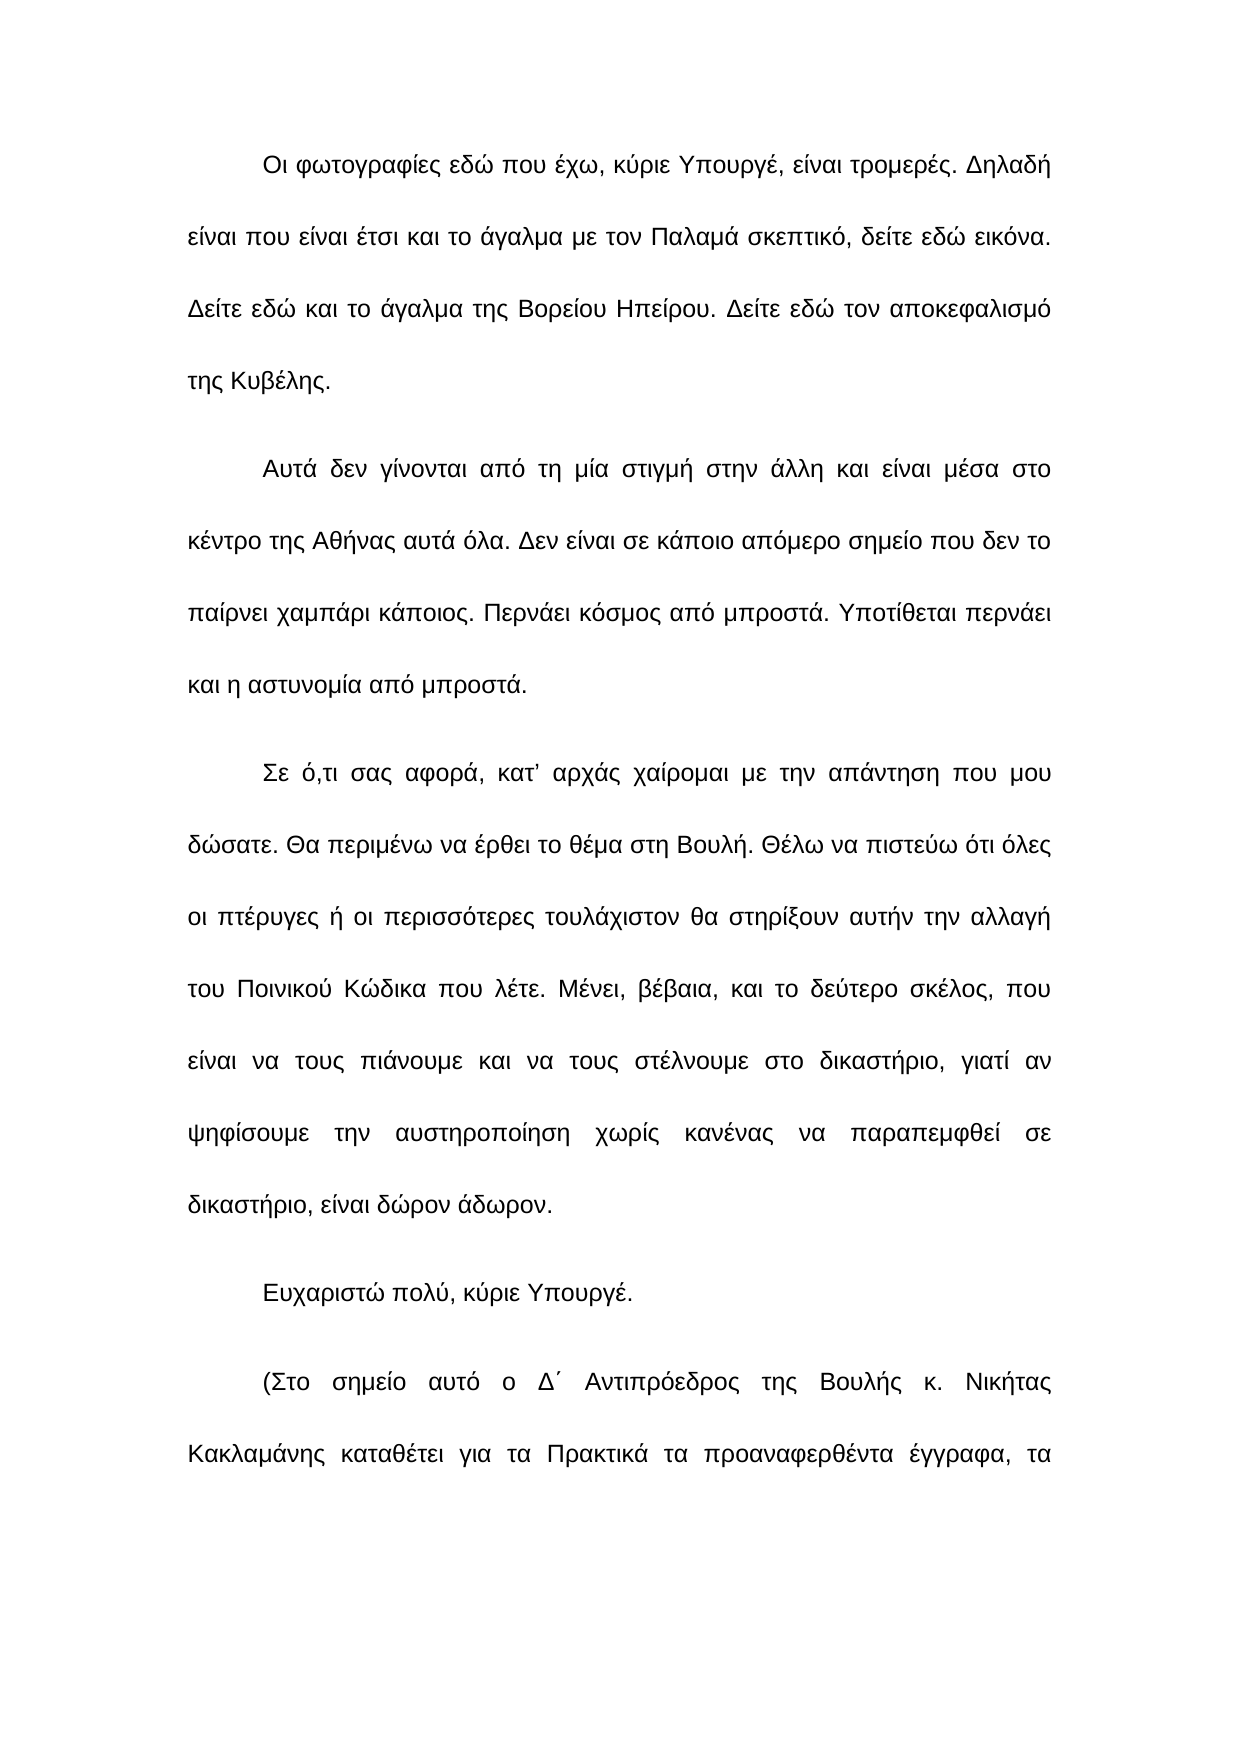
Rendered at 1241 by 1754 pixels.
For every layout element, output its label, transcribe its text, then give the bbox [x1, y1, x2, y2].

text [187, 1367, 1053, 1467]
text Αυτά δεν γίνονται από τη μία στιγμή στην άλλη και είναι μέσα στο κέντρο της Αθήνας αυτά όλα. Δεν είναι σε κάποιο απόμερο σημείο που δεν το παίρνει χαμπάρι κάποιος. Περνάει κόσμος από μπροστά. Υποτίθεται περνάει και η αστυνομία από μπροστά. [187, 454, 1053, 698]
text Οι φωτογραφίες εδώ που έχω, κύριε Υπουργέ, είναι τρομερές. Δηλαδή είναι που είναι έτσι και το άγαλμα με τον Παλαμά σκεπτικό, δείτε εδώ εικόνα. Δείτε εδώ και το άγαλμα της Βορείου Ηπείρου. Δείτε εδώ τον αποκεφαλισμό της Κυβέλης. [187, 150, 1053, 394]
text Σε ό,τι σας αφορά, κατ’ αρχάς χαίρομαι με την απάντηση που μου δώσατε. Θα περιμένω να έρθει το θέμα στη Βουλή. Θέλω να πιστεύω ότι όλες οι πτέρυγες ή οι περισσότερες τουλάχιστον θα στηρίξουν αυτήν την αλλαγή του Ποινικού Κώδικα που λέτε. Μένει, βέβαια, και το δεύτερο σκέλος, που είναι να τους πιάνουμε και να τους στέλνουμε στο δικαστήριο, γιατί αν ψηφίσουμε την αυστηροποίηση χωρίς κανένας να παραπεμφθεί σε δικαστήριο, είναι δώρον άδωρον. [187, 758, 1053, 1218]
text Ευχαριστώ πολύ, κύριε Υπουργέ. [187, 1278, 1053, 1307]
